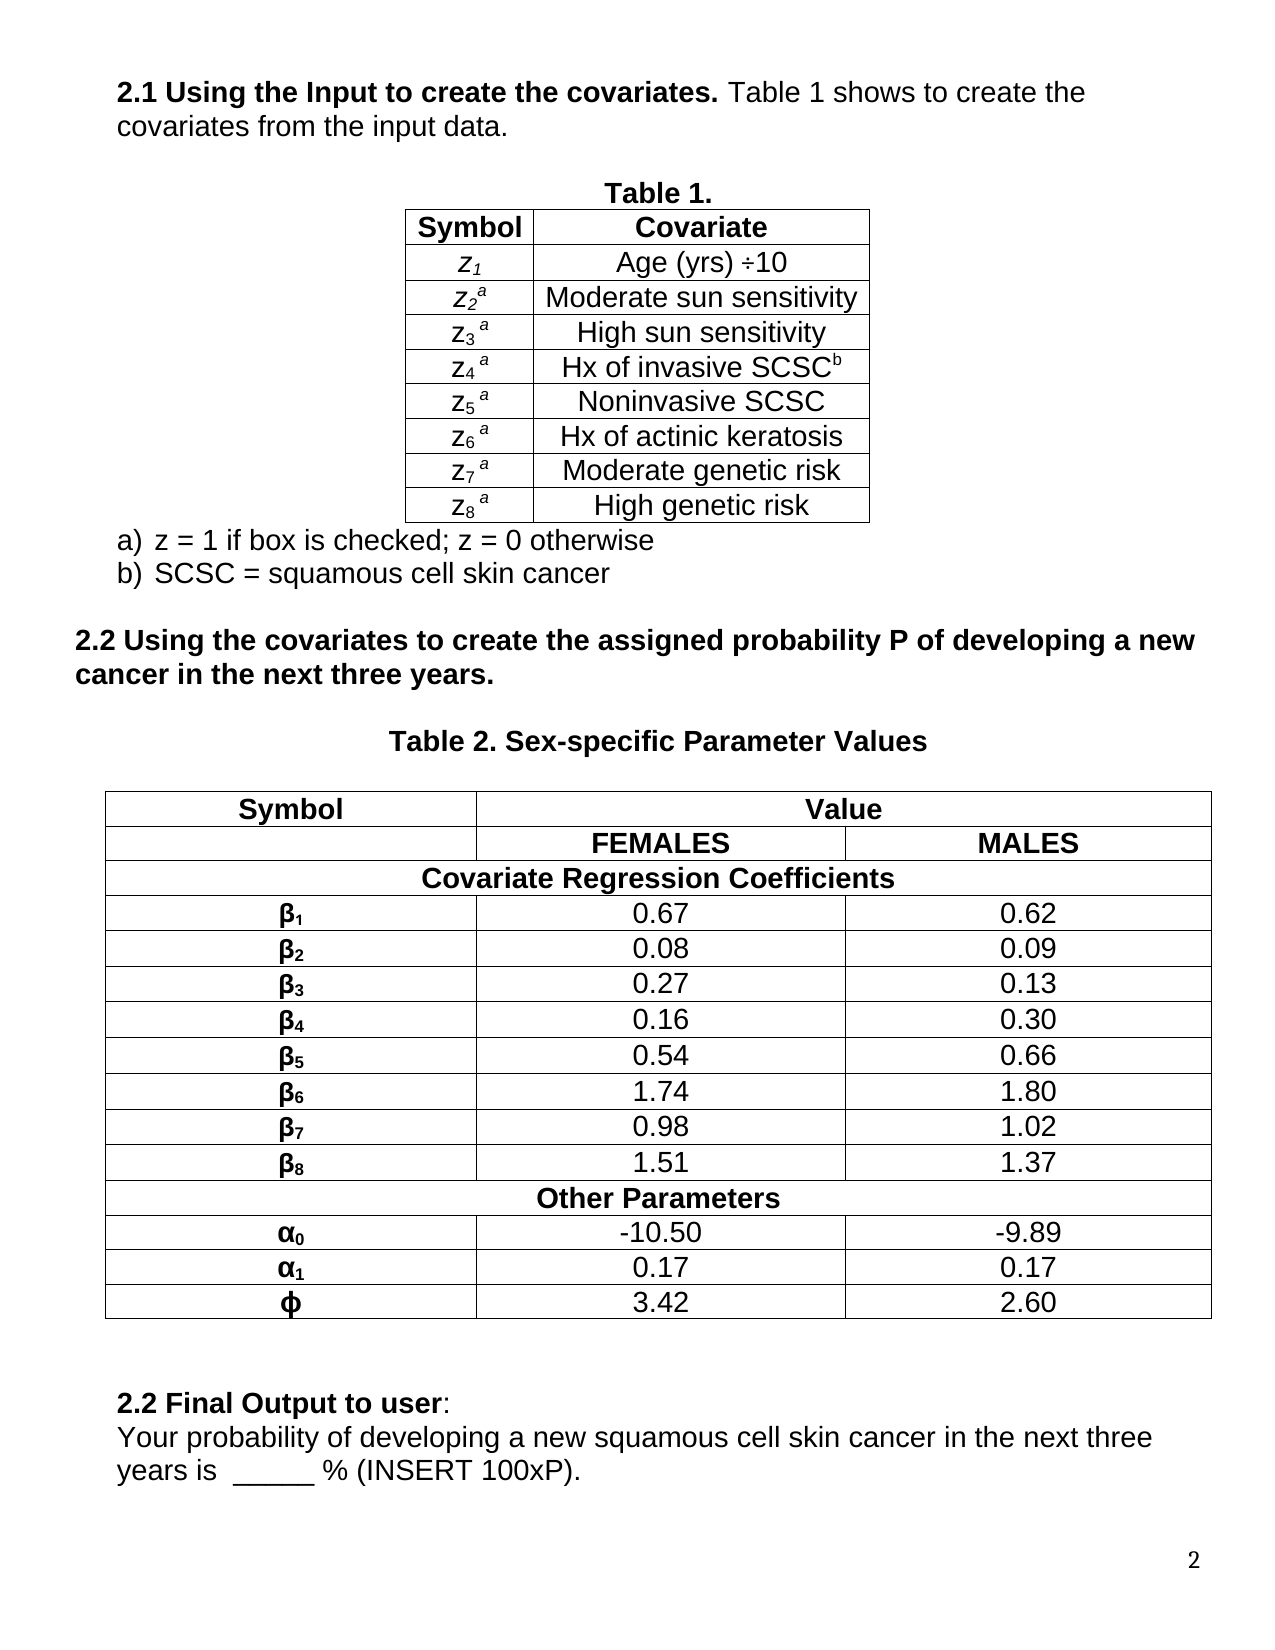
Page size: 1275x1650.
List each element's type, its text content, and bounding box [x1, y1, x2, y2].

table_cell z6 a [406, 419, 533, 452]
table_cell 0.09 [846, 931, 1211, 966]
table_cell 0.30 [846, 1002, 1211, 1037]
table_cell β8 [106, 1145, 476, 1180]
table_cell 0.98 [477, 1110, 845, 1144]
table_cell 0.16 [477, 1002, 845, 1037]
table_cell 1.74 [477, 1074, 845, 1108]
table_header Symbol [106, 792, 476, 826]
table_cell β4 [106, 1002, 476, 1037]
table_cell 1.51 [477, 1145, 845, 1180]
list Table 1. [117, 176, 1200, 209]
table_cell Moderate sun sensitivity [534, 281, 869, 314]
table_cell [106, 827, 476, 860]
table_cell 0.54 [477, 1038, 845, 1073]
list 2.2 Final Output to user: [117, 1386, 1200, 1420]
table_cell 0.08 [477, 931, 845, 966]
table_cell MALES [846, 827, 1211, 860]
table_cell β2 [106, 931, 476, 966]
table_cell z4 a [406, 350, 533, 383]
table_cell z8 a [406, 488, 533, 522]
table_cell β7 [106, 1110, 476, 1144]
list Your probability of developing a new squamous cell skin cancer in the next three years is _____ % (INSERT 100xP). [117, 1420, 1200, 1487]
table_cell z2a [406, 281, 533, 314]
table_cell -10.50 [477, 1216, 845, 1249]
table_cell β3 [106, 967, 476, 1001]
table_cell 0.66 [846, 1038, 1211, 1073]
table_cell β1 [106, 896, 476, 930]
table_cell β5 [106, 1038, 476, 1073]
table_cell z1 [406, 245, 533, 279]
text 2.2 Using the covariates to create the assigned probability P of developing a new cancer in the next three years. [75, 623, 1200, 690]
table_cell Age (yrs) ÷10 [534, 245, 869, 279]
table_cell Noninvasive SCSC [534, 384, 869, 418]
table_cell 2.60 [846, 1285, 1211, 1318]
table_cell High sun sensitivity [534, 315, 869, 349]
table_cell 1.80 [846, 1074, 1211, 1108]
table_cell Hx of invasive SCSCb [534, 350, 869, 383]
table_cell 0.67 [477, 896, 845, 930]
table_header Value [477, 792, 1211, 826]
table_cell 1.02 [846, 1110, 1211, 1144]
table_cell High genetic risk [534, 488, 869, 522]
table_cell Hx of actinic keratosis [534, 419, 869, 452]
table_cell Covariate Regression Coefficients [106, 861, 1211, 895]
table_cell z3 a [406, 315, 533, 349]
list 2.1 Using the Input to create the covariates. Table 1 shows to create the covariates from the input data. [117, 75, 1200, 142]
table_cell Moderate genetic risk [534, 454, 869, 487]
table_cell Other Parameters [106, 1181, 1211, 1214]
table_cell 0.17 [846, 1250, 1211, 1284]
table_cell 0.62 [846, 896, 1211, 930]
table_cell -9.89 [846, 1216, 1211, 1249]
table_cell β6 [106, 1074, 476, 1108]
table_cell ϕ [106, 1285, 476, 1318]
table_cell z5 a [406, 384, 533, 418]
list Table 2. Sex-specific Parameter Values [117, 724, 1200, 757]
table_cell α1 [106, 1250, 476, 1284]
table_cell α0 [106, 1216, 476, 1249]
list SCSC = squamous cell skin cancer [117, 556, 1200, 590]
table_cell FEMALES [477, 827, 845, 860]
list z = 1 if box is checked; z = 0 otherwise [117, 523, 1200, 556]
table_cell 0.27 [477, 967, 845, 1001]
table_header Covariate [534, 210, 869, 244]
table_cell z7 a [406, 454, 533, 487]
table_cell 1.37 [846, 1145, 1211, 1180]
table_cell 0.17 [477, 1250, 845, 1284]
table_cell 3.42 [477, 1285, 845, 1318]
table_header Symbol [406, 210, 533, 244]
table_cell 0.13 [846, 967, 1211, 1001]
